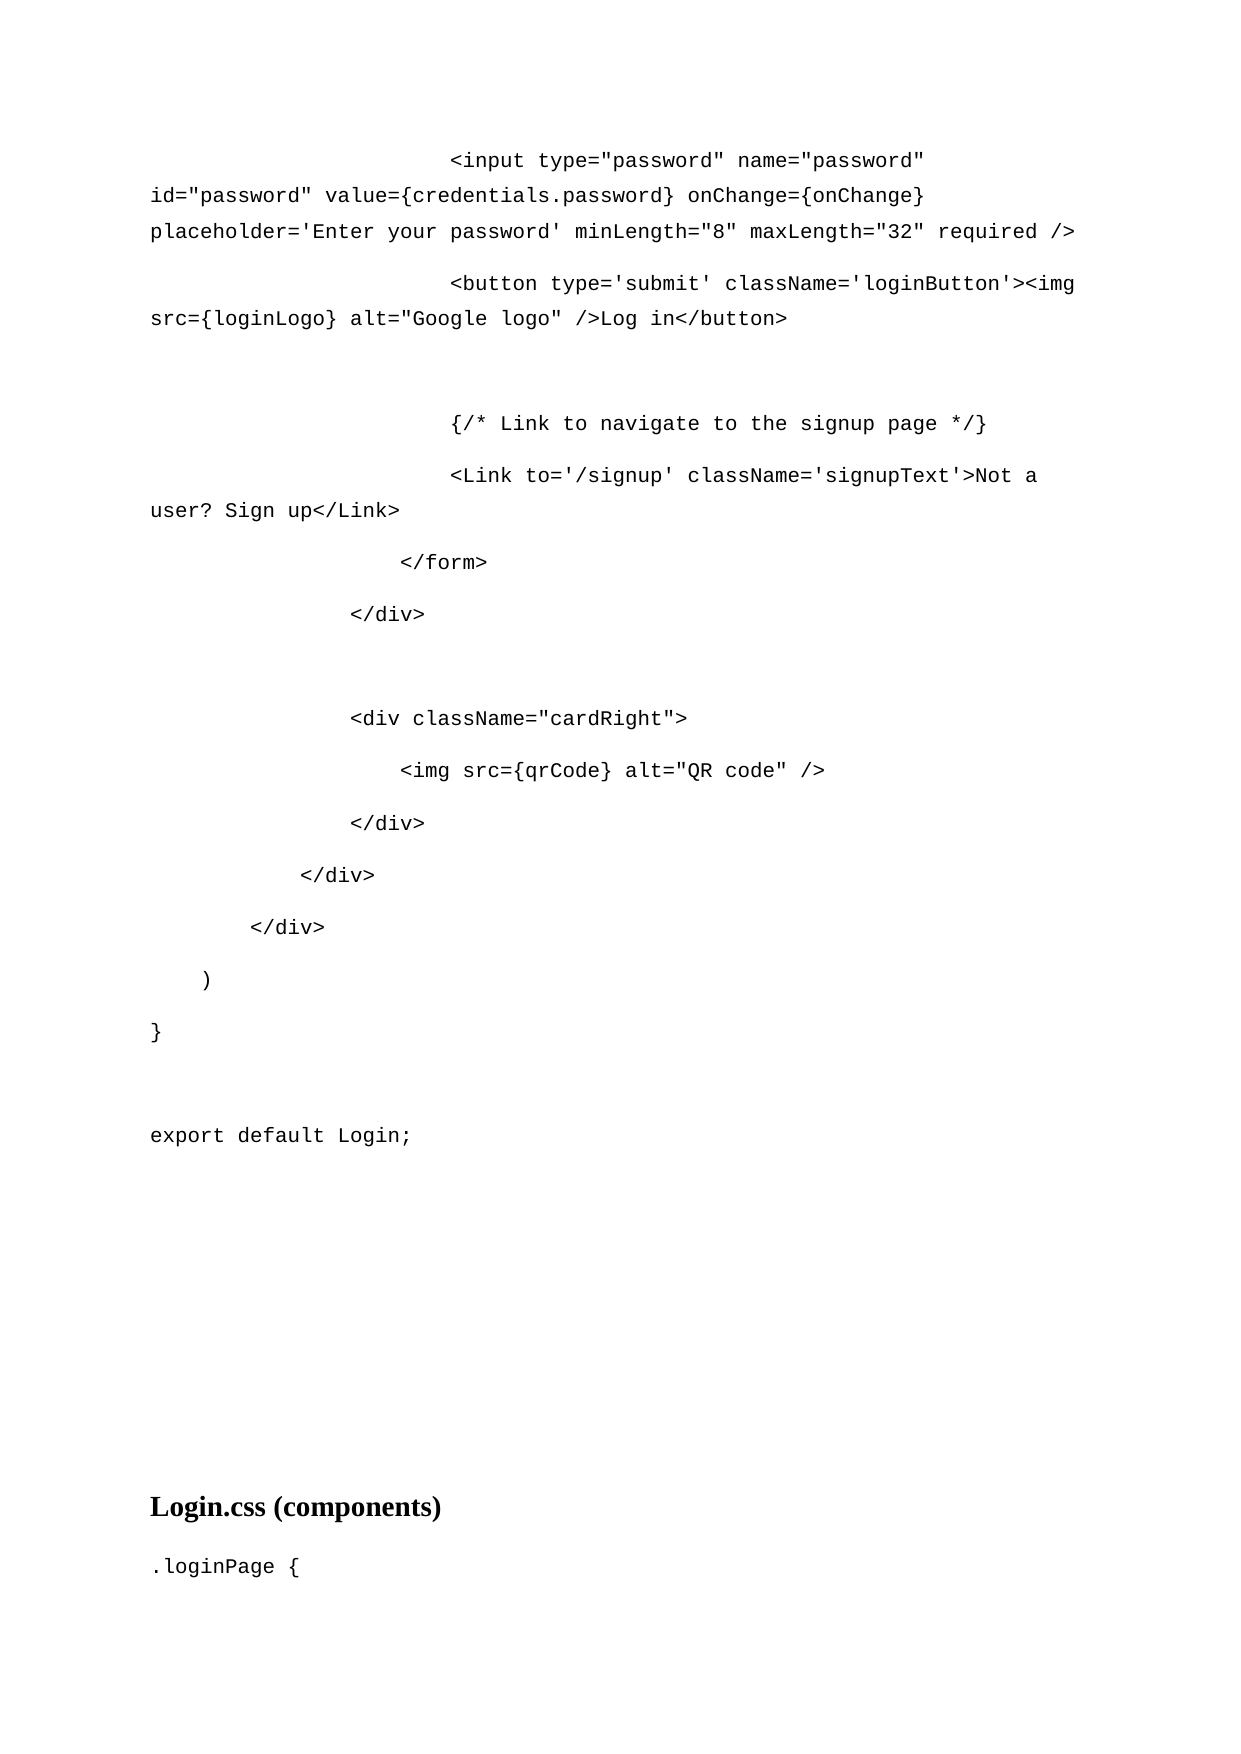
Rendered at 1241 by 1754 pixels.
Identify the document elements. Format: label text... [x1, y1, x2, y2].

text </div> [150, 864, 1090, 888]
text </div> [150, 604, 1090, 628]
text .loginPage { [150, 1557, 1090, 1580]
text <input type="password" name="password" id="password" value={credentials.password} onChange={onChange} placeholder='Enter your password' minLength="8" maxLength="32" required /> [150, 150, 1090, 244]
text <div className="cardRight"> [150, 708, 1090, 732]
text export default Login; [150, 1125, 1090, 1149]
text </form> [150, 552, 1090, 576]
text </div> [150, 812, 1090, 836]
text ) [150, 969, 1090, 992]
text <button type='submit' className='loginButton'><img src={loginLogo} alt="Google logo" />Log in</button> [150, 273, 1090, 332]
text } [150, 1021, 1090, 1044]
text Login.css (components) [150, 1489, 1090, 1523]
text <img src={qrCode} alt="QR code" /> [150, 760, 1090, 784]
text {/* Link to navigate to the signup page */} [150, 412, 1090, 436]
text <Link to='/signup' className='signupText'>Not a user? Sign up</Link> [150, 464, 1090, 524]
text </div> [150, 917, 1090, 940]
